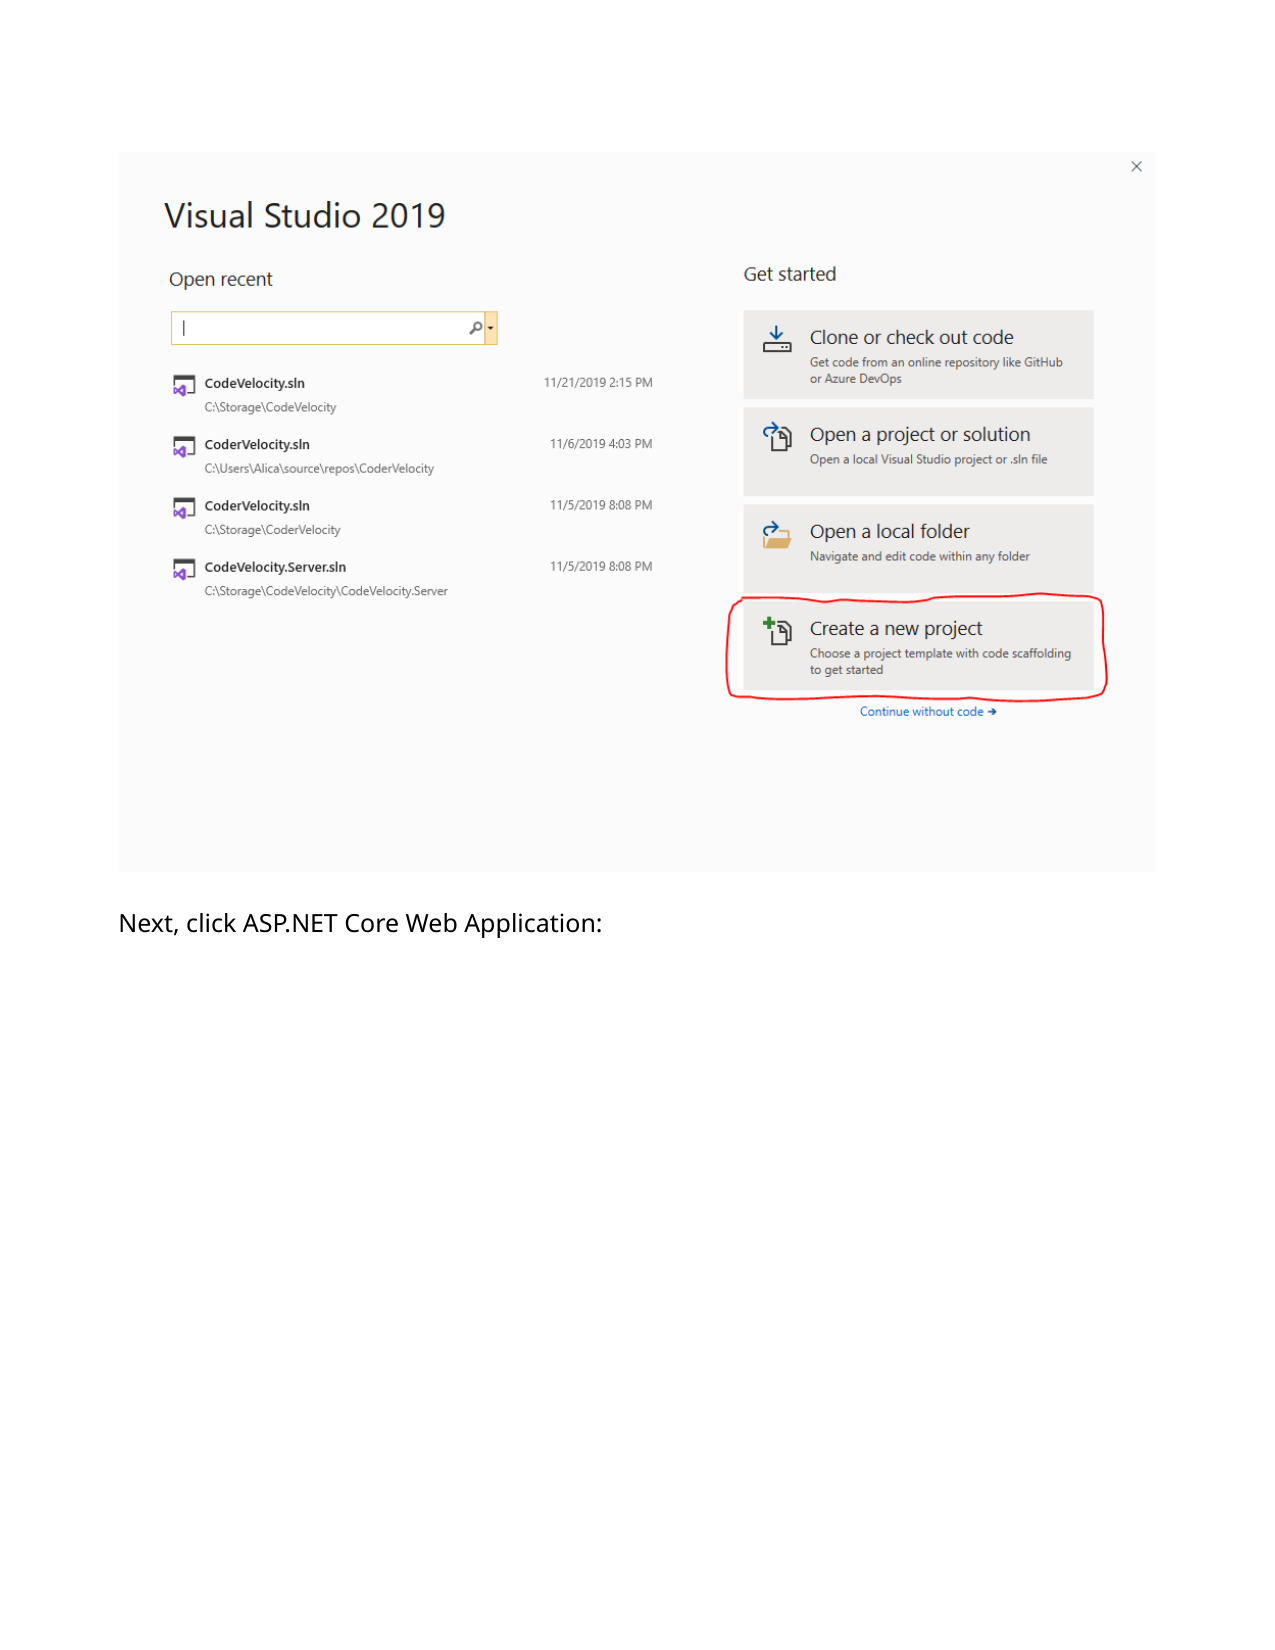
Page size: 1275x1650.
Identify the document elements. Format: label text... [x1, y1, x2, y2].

picture [118, 152, 1157, 872]
text Next, click ASP.NET Core Web Application: [118, 906, 1157, 940]
